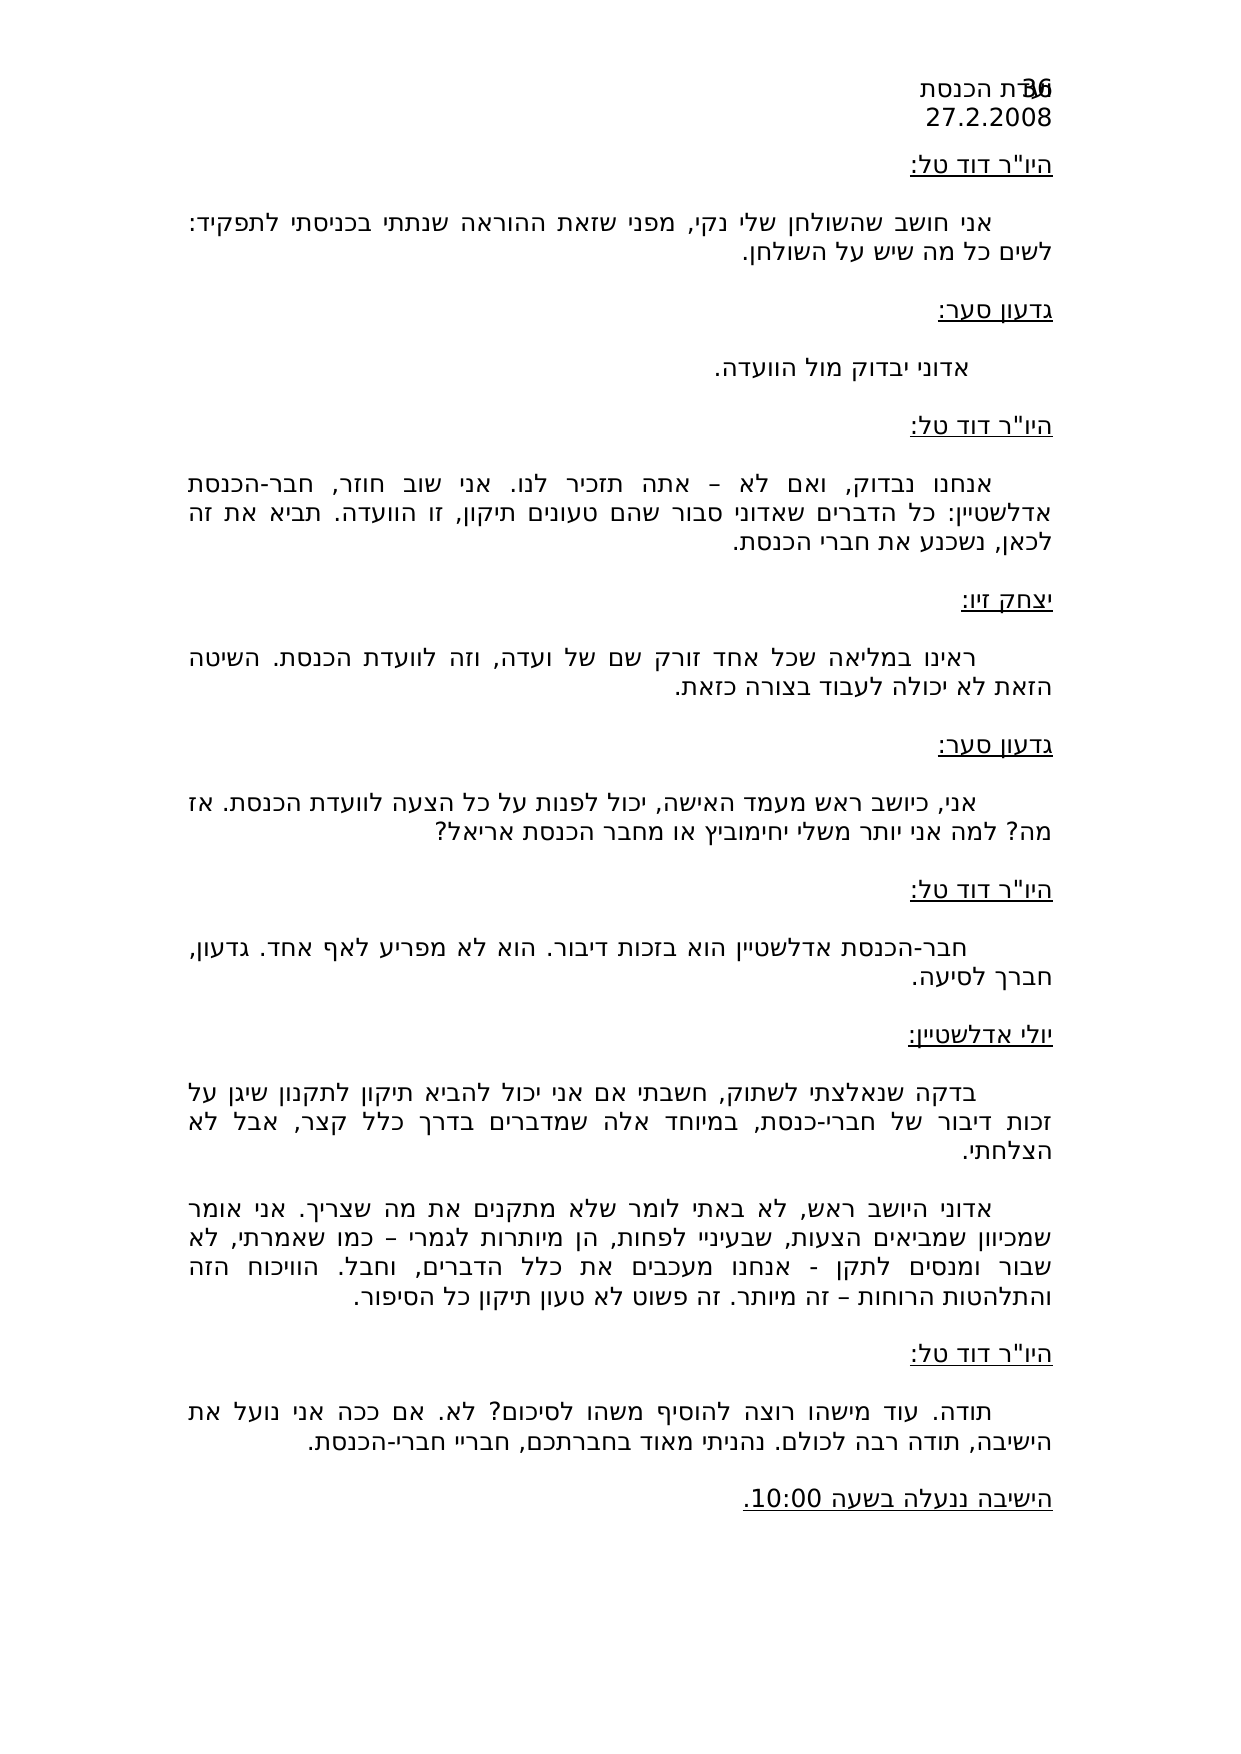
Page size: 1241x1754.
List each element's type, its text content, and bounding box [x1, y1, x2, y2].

text בדקה שנאלצתי לשתוק, חשבתי אם אני יכול להביא תיקון לתקנון שיגן על זכות דיבור של חברי-כנסת, במיוחד אלה שמדברים בדרך כלל קצר, אבל לא הצלחתי. [187, 1078, 1053, 1165]
text ראינו במליאה שכל אחד זורק שם של ועדה, וזה לוועדת הכנסת. השיטה הזאת לא יכולה לעבוד בצורה כזאת. [187, 643, 1053, 701]
text היו"ר דוד טל: [187, 875, 1053, 904]
text אדוני יבדוק מול הוועדה. [187, 353, 1053, 382]
text אנחנו נבדוק, ואם לא – אתה תזכיר לנו. אני שוב חוזר, חבר-הכנסת אדלשטיין: כל הדברים שאדוני סבור שהם טעונים תיקון, זו הוועדה. תביא את זה לכאן, נשכנע את חברי הכנסת. [187, 469, 1053, 556]
text יולי אדלשטיין: [187, 1020, 1053, 1049]
text גדעון סער: [187, 730, 1053, 759]
text היו"ר דוד טל: [187, 411, 1053, 440]
text אדוני היושב ראש, לא באתי לומר שלא מתקנים את מה שצריך. אני אומר שמכיוון שמביאים הצעות, שבעיניי לפחות, הן מיותרות לגמרי – כמו שאמרתי, לא שבור ומנסים לתקן - אנחנו מעכבים את כלל הדברים, וחבל. הוויכוח הזה והתלהטות הרוחות – זה מיותר. זה פשוט לא טעון תיקון כל הסיפור. [187, 1194, 1053, 1311]
text היו"ר דוד טל: [187, 1339, 1053, 1369]
text חבר-הכנסת אדלשטיין הוא בזכות דיבור. הוא לא מפריע לאף אחד. גדעון, חברך לסיעה. [187, 933, 1053, 991]
text אני חושב שהשולחן שלי נקי, מפני שזאת ההוראה שנתתי בכניסתי לתפקיד: לשים כל מה שיש על השולחן. [187, 208, 1053, 266]
text תודה. עוד מישהו רוצה להוסיף משהו לסיכום? לא. אם ככה אני נועל את הישיבה, תודה רבה לכולם. נהניתי מאוד בחברתכם, חבריי חברי-הכנסת. [187, 1397, 1053, 1456]
text היו"ר דוד טל: [187, 150, 1053, 179]
text הישיבה ננעלה בשעה 10:00. [187, 1484, 1053, 1514]
text אני, כיושב ראש מעמד האישה, יכול לפנות על כל הצעה לוועדת הכנסת. אז מה? למה אני יותר משלי יחימוביץ או מחבר הכנסת אריאל? [187, 788, 1053, 846]
subtitle יצחק זיו: [187, 585, 1053, 614]
text גדעון סער: [187, 295, 1053, 324]
